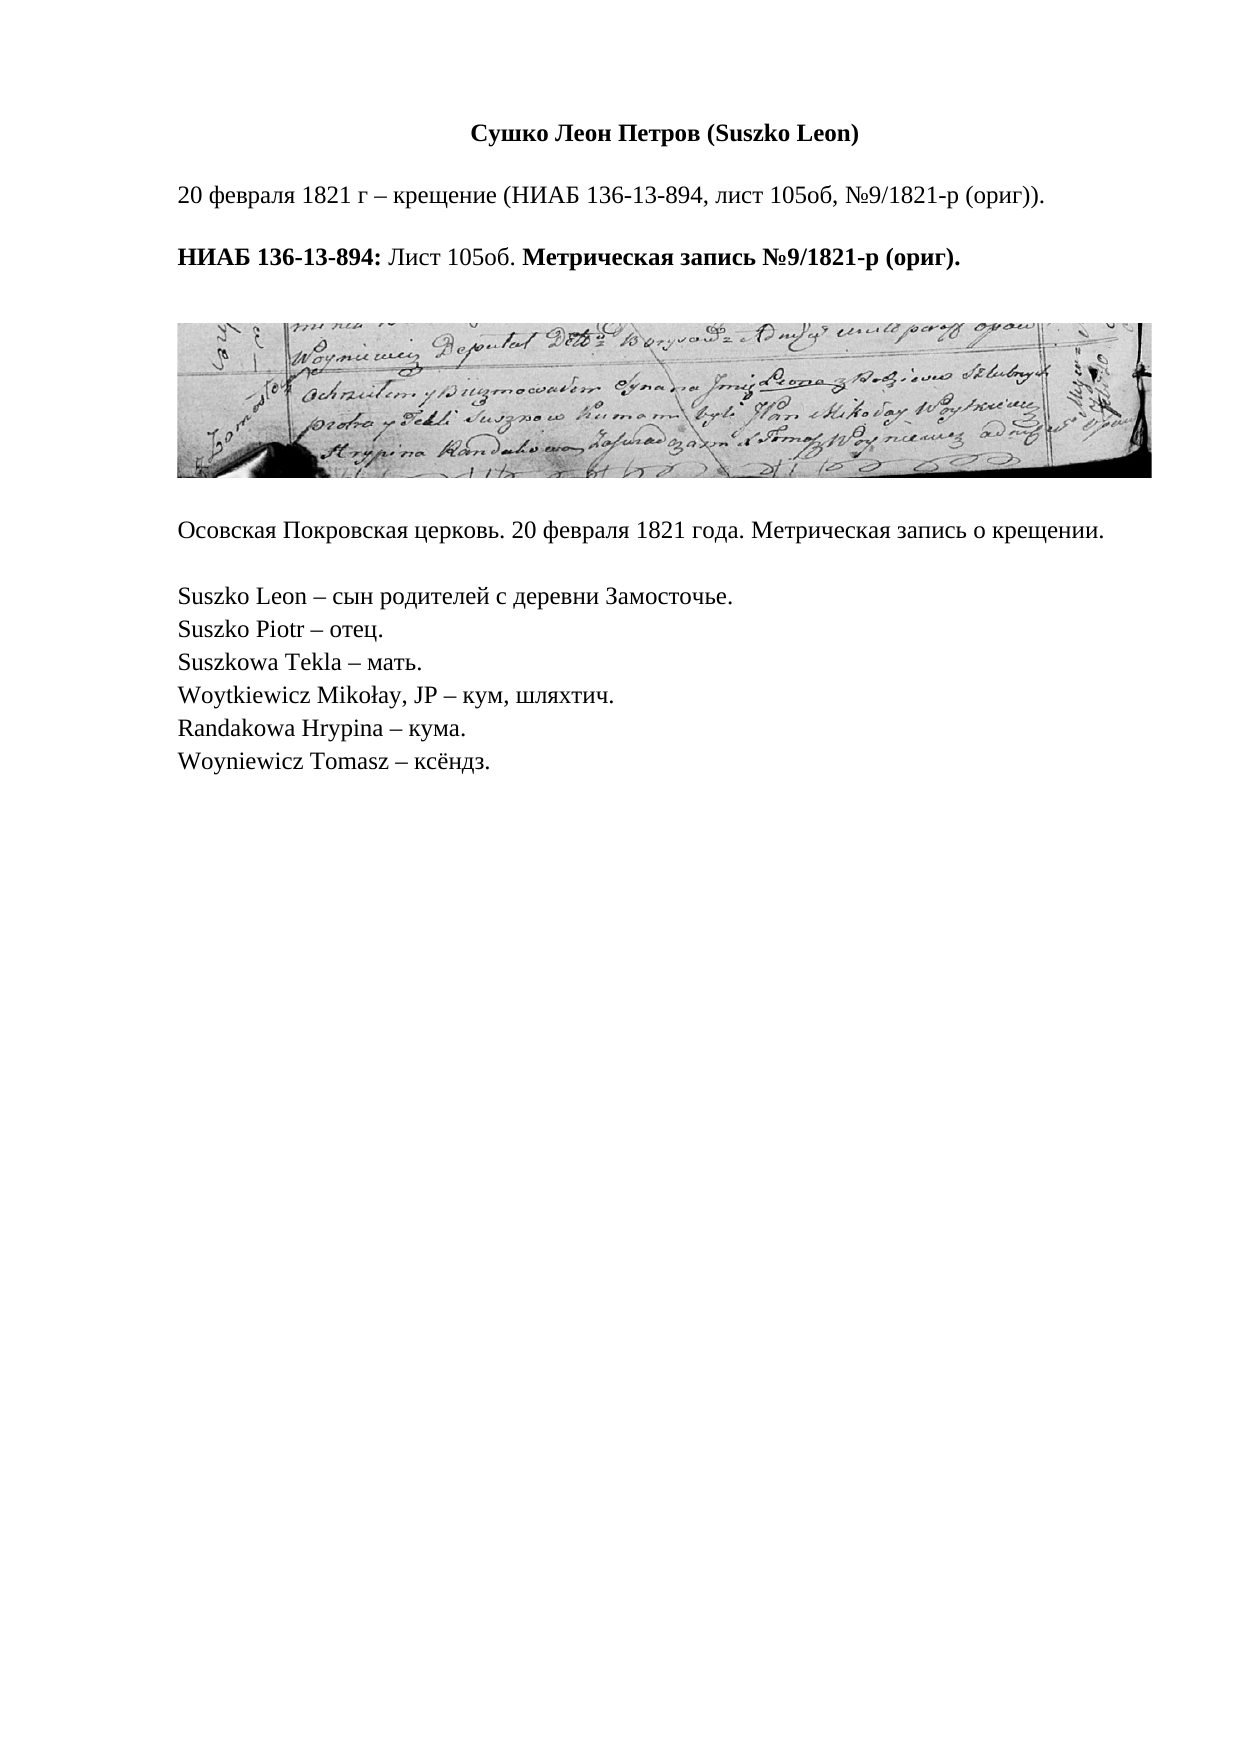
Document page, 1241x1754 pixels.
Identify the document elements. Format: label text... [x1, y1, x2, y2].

text Woytkiewicz Mikołay, JP – кум, шляхтич. [177, 680, 1152, 709]
text 20 февраля 1821 г – крещение (НИАБ 136-13-894, лист 105об, №9/1821-р (ориг)). [177, 180, 1152, 209]
text Randakowa Hrypina – кума. [177, 713, 1152, 742]
text Suszko Piotr – отец. [177, 614, 1152, 643]
text Suszkowa Tekla – мать. [177, 647, 1152, 676]
text Woyniewicz Tomasz – ксёндз. [177, 746, 1152, 775]
text Сушко Леон Петров (Suszko Leon) [177, 118, 1152, 147]
text Осовская Покровская церковь. 20 февраля 1821 года. Метрическая запись о крещении. [177, 515, 1152, 544]
picture [177, 323, 1152, 478]
text Suszko Leon – сын родителей с деревни Замосточье. [177, 581, 1152, 610]
text НИАБ 136-13-894: Лист 105об. Метрическая запись №9/1821-р (ориг). [177, 242, 1152, 271]
